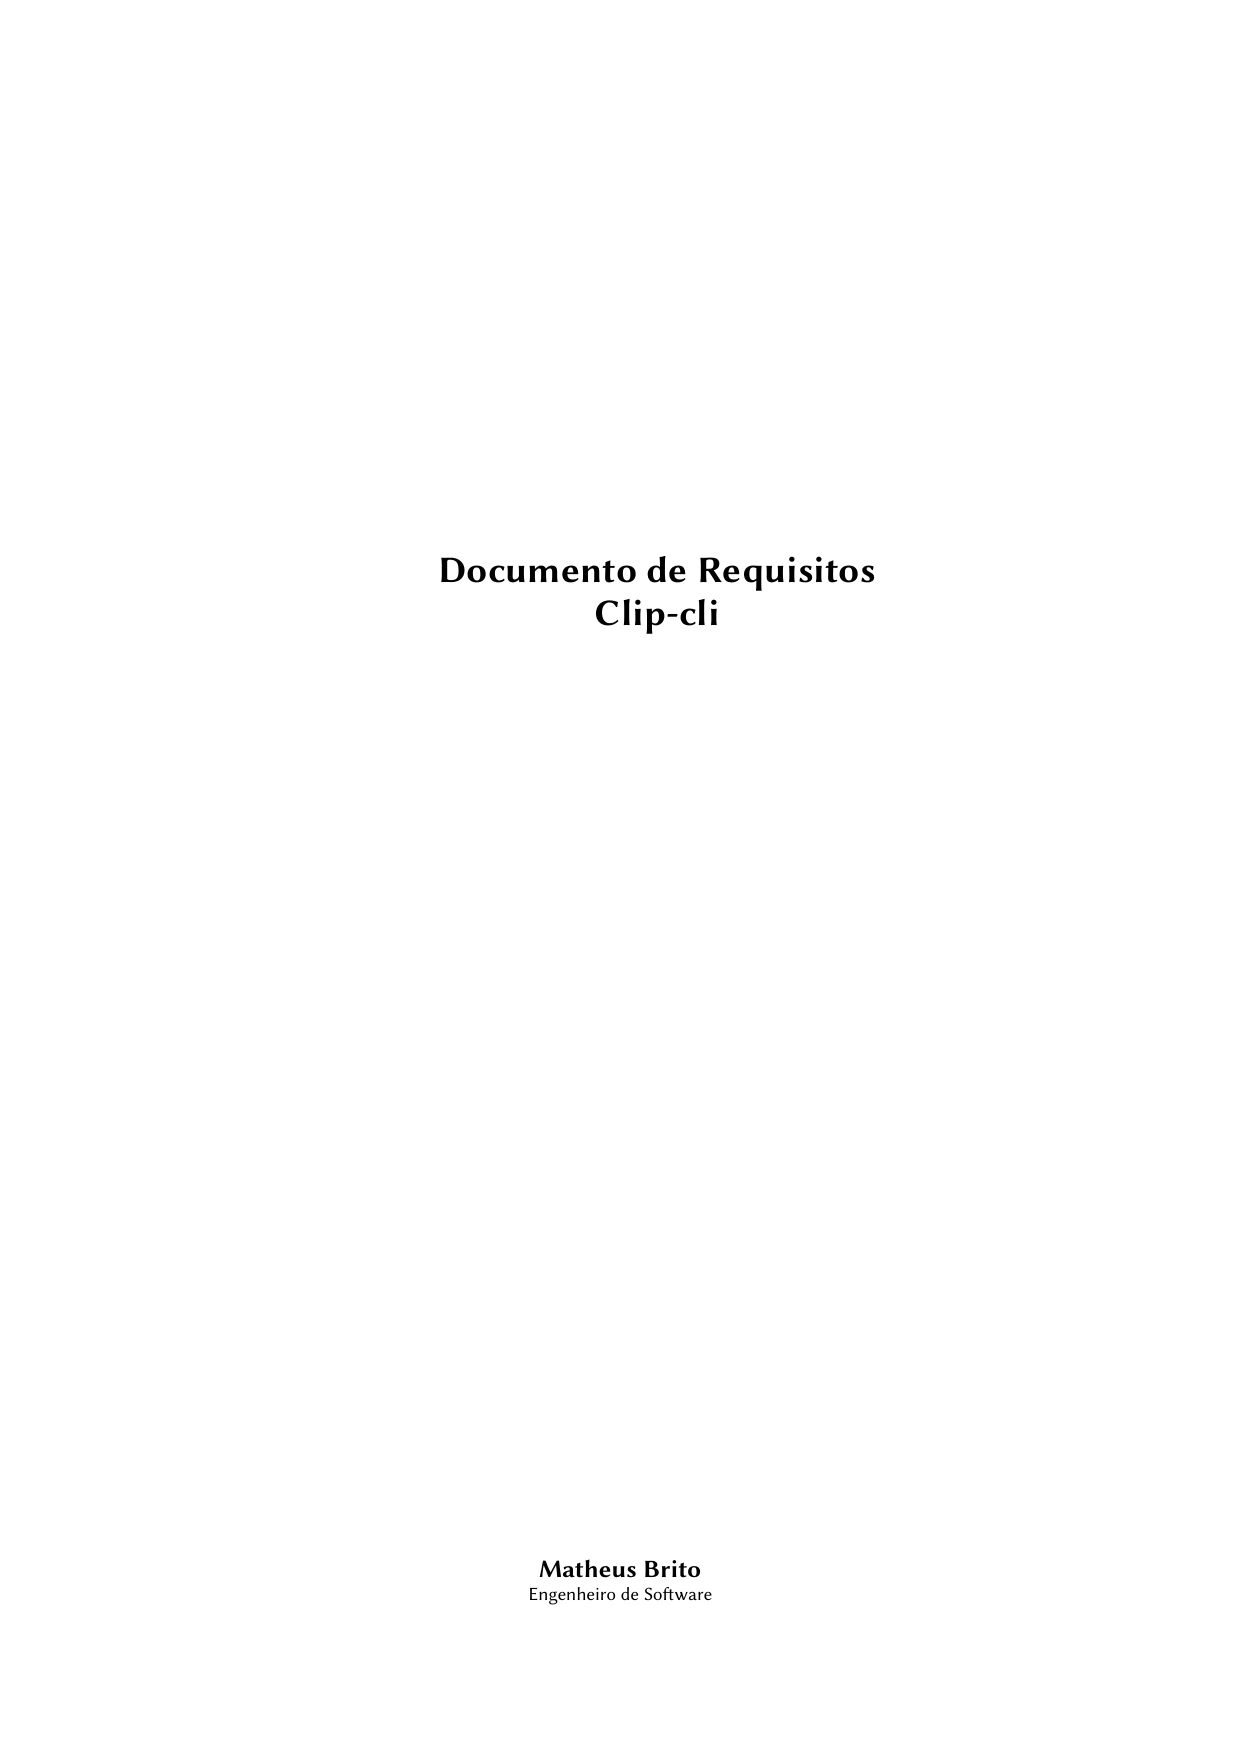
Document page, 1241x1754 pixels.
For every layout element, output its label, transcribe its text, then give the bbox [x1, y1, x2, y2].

text Documento de Requisitos [118, 549, 1122, 592]
text Matheus Brito Engenheiro de Software [118, 1554, 1122, 1604]
text Clip-cli [118, 592, 1122, 635]
